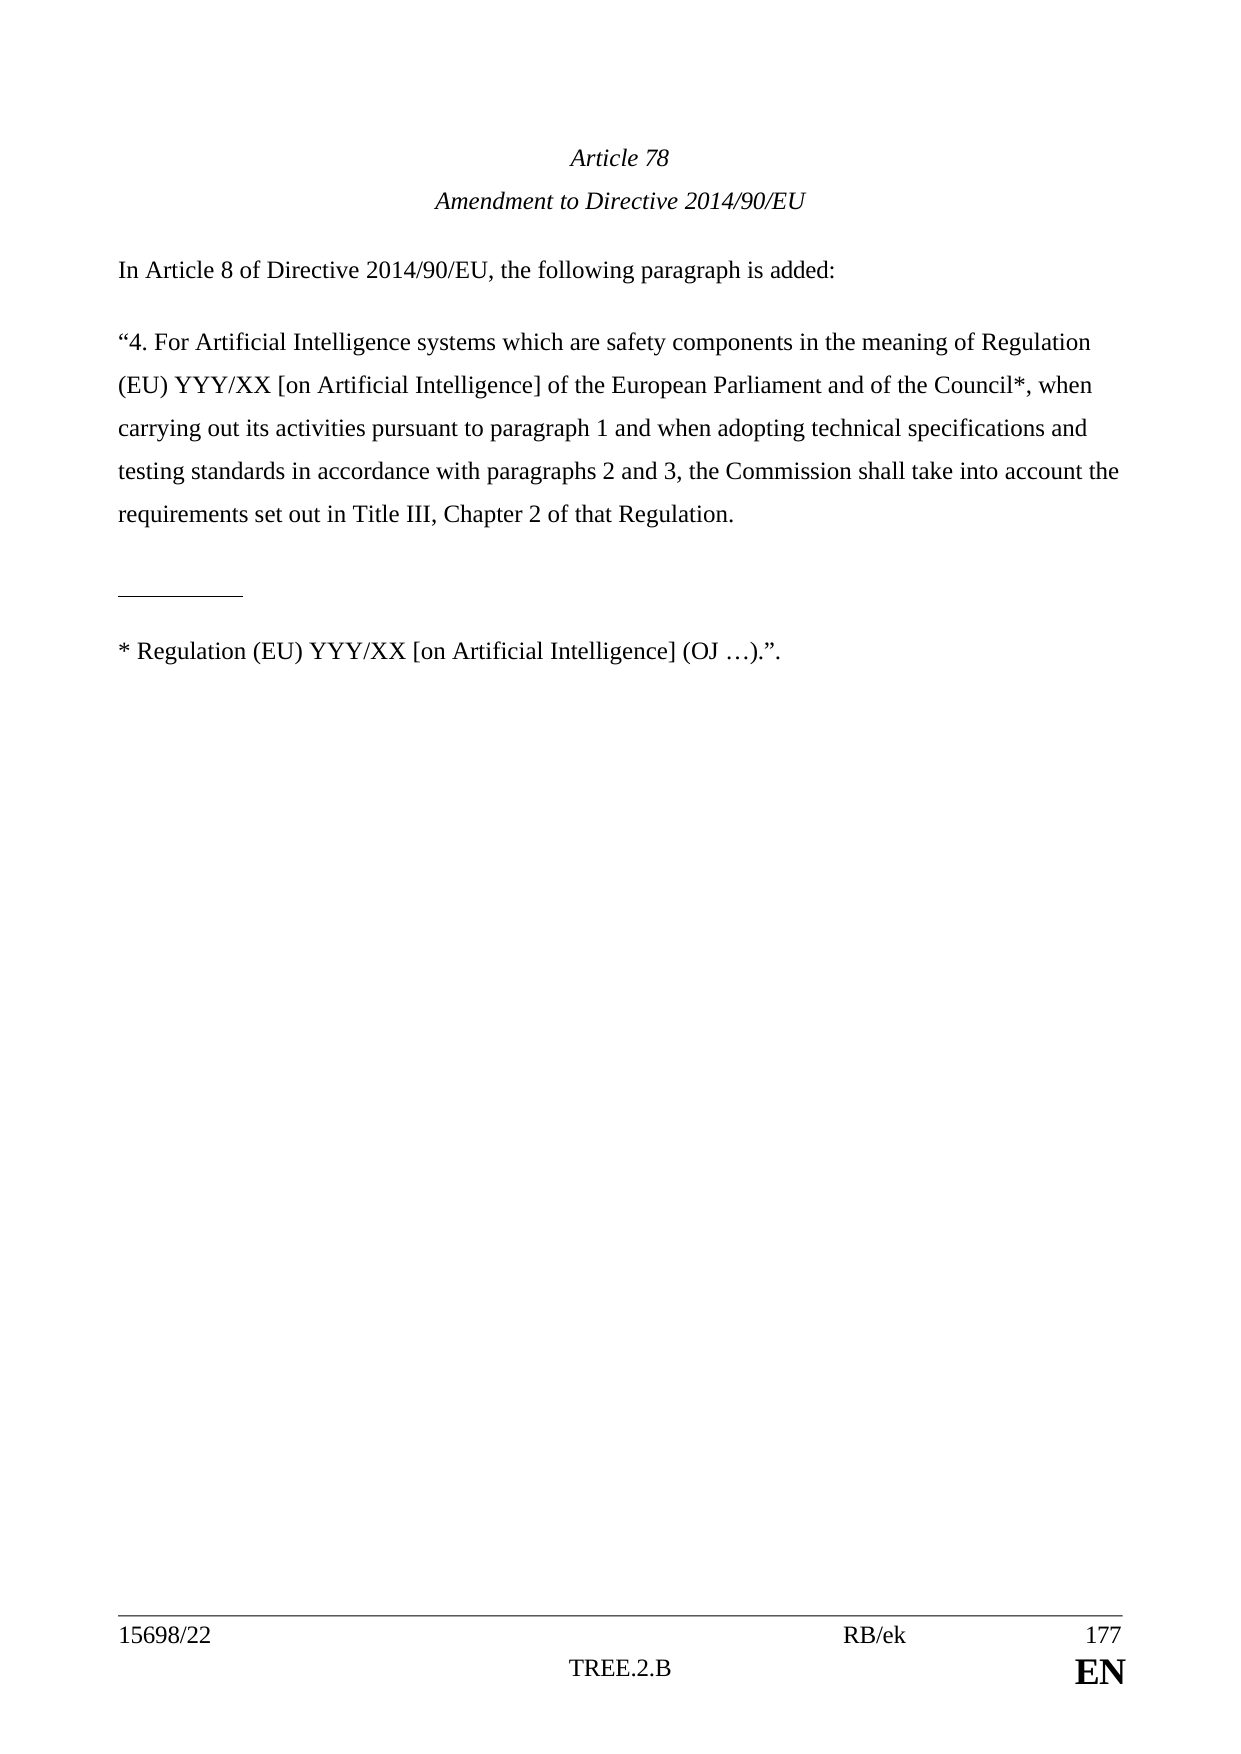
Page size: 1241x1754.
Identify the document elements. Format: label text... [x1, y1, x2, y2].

text * Regulation (EU) YYY/XX [on Artificial Intelligence] (OJ …).”. [118, 636, 1134, 665]
text Amendment to Directive 2014/90/EU [123, 186, 1117, 215]
text Article 78 [123, 143, 1116, 172]
text In Article 8 of Directive 2014/90/EU, the following paragraph is added: [118, 255, 1134, 283]
text “4. For Artificial Intelligence systems which are safety components in the meaning of Regulation (EU) YYY/XX [on Artificial Intelligence] of the European Parliament and of the Council*, when carrying out its activities pursuant to paragraph 1 and when adopting technical specifications and testing standards in accordance with paragraphs 2 and 3, the Commission shall take into account the requirements set out in Title III, Chapter 2 of that Regulation. [118, 327, 1121, 528]
